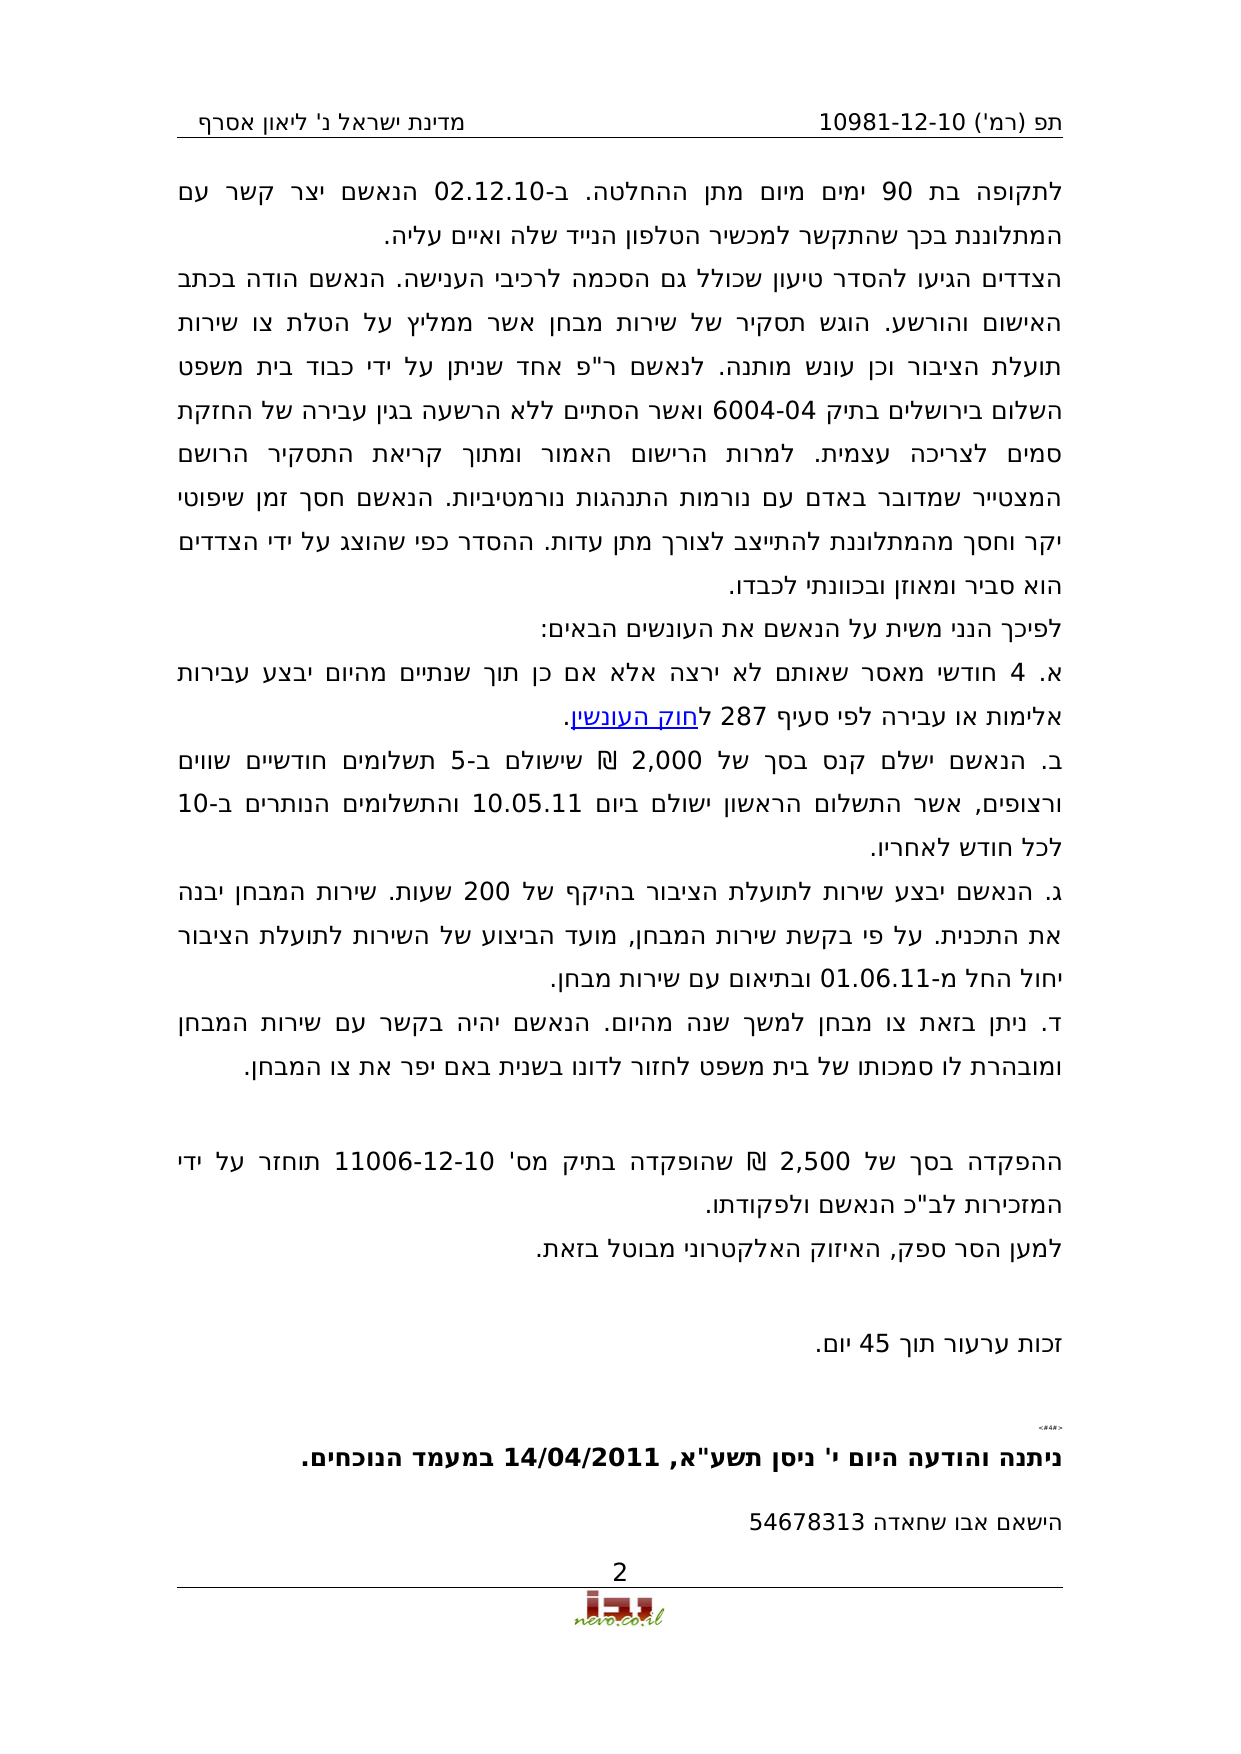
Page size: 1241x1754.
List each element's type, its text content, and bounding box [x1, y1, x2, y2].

text ב. הנאשם ישלם קנס בסך של 2,000 ₪ שישולם ב-5 תשלומים חודשיים שווים ורצופים, אשר התשלום הראשון ישולם ביום 10.05.11 והתשלומים הנותרים ב-10 לכל חודש לאחריו. [177, 746, 1063, 863]
text הישאם אבו שחאדה 54678313 [177, 1509, 1063, 1536]
text ג. הנאשם יבצע שירות לתועלת הציבור בהיקף של 200 שעות. שירות המבחן יבנה את התכנית. על פי בקשת שירות המבחן, מועד הביצוע של השירות לתועלת הציבור יחול החל מ-01.06.11 ובתיאום עם שירות מבחן. [177, 877, 1063, 994]
text לפיכך הנני משית על הנאשם את העונשים הבאים: [177, 615, 1063, 644]
text א. 4 חודשי מאסר שאותם לא ירצה אלא אם כן תוך שנתיים מהיום יבצע עבירות אלימות או עבירה לפי סעיף 287 לחוק העונשין. [177, 658, 1063, 731]
text הצדדים הגיעו להסדר טיעון שכולל גם הסכמה לרכיבי הענישה. הנאשם הודה בכתב האישום והורשע. הוגש תסקיר של שירות מבחן אשר ממליץ על הטלת צו שירות תועלת הציבור וכן עונש מותנה. לנאשם ר"פ אחד שניתן על ידי כבוד בית משפט השלום בירושלים בתיק 6004-04 ואשר הסתיים ללא הרשעה בגין עבירה של החזקת סמים לצריכה עצמית. למרות הרישום האמור ומתוך קריאת התסקיר הרושם המצטייר שמדובר באדם עם נורמות התנהגות נורמטיביות. הנאשם חסך זמן שיפוטי יקר וחסך מהמתלוננת להתייצב לצורך מתן עדות. ההסדר כפי שהוצג על ידי הצדדים הוא סביר ומאוזן ובכוונתי לכבדו. [177, 265, 1063, 600]
picture [574, 1590, 666, 1627]
text ההפקדה בסך של 2,500 ₪ שהופקדה בתיק מס' 11006-12-10 תוחזר על ידי המזכירות לב"כ הנאשם ולפקודתו. [177, 1147, 1063, 1220]
text ד. ניתן בזאת צו מבחן למשך שנה מהיום. הנאשם יהיה בקשר עם שירות המבחן ומובהרת לו סמכותו של בית משפט לחזור לדונו בשנית באם יפר את צו המבחן. [177, 1008, 1063, 1081]
text למען הסר ספק, האיזוק האלקטרוני מבוטל בזאת. [177, 1234, 1063, 1264]
text ניתנה והודעה היום י' ניסן תשע"א, 14/04/2011 במעמד הנוכחים. [177, 1443, 1063, 1473]
text זכות ערעור תוך 45 יום. [177, 1329, 1063, 1358]
